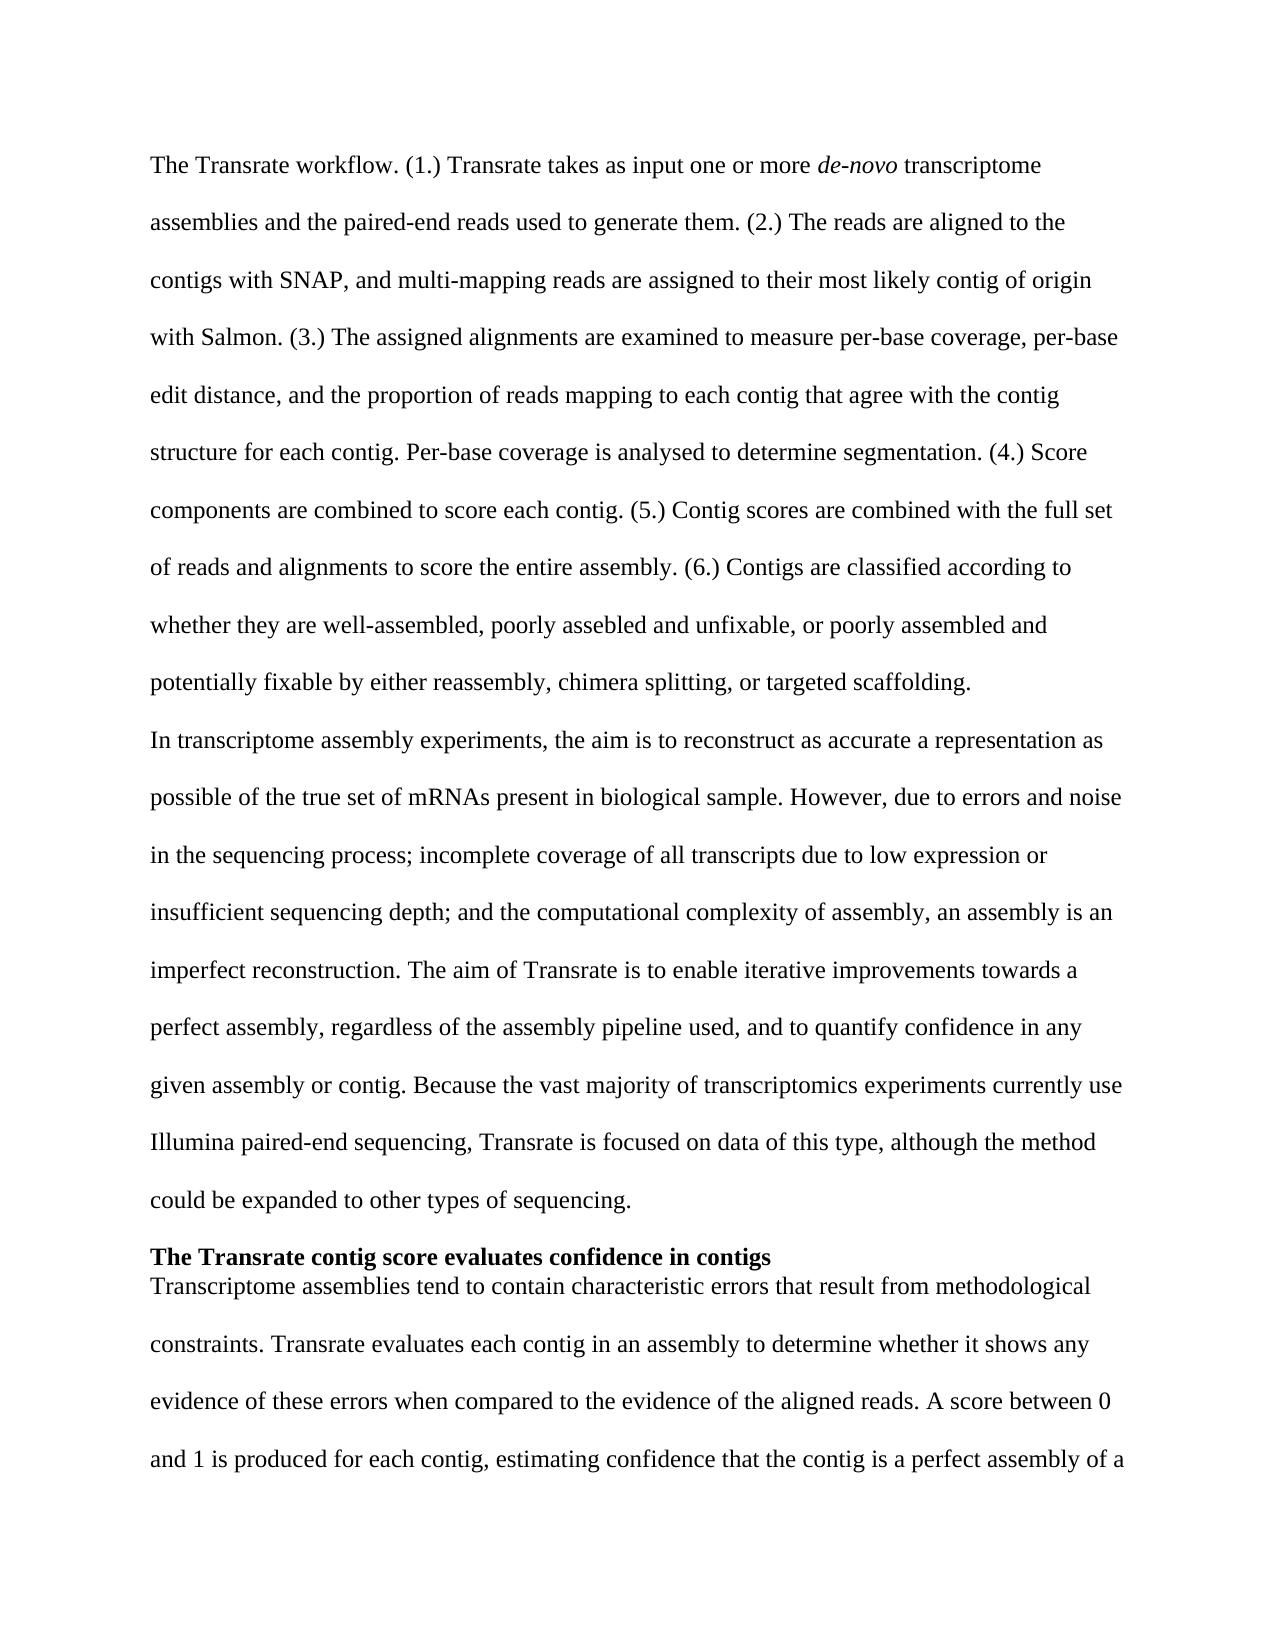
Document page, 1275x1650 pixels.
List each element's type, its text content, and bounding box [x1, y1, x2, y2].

subtitle The Transrate contig score evaluates confidence in contigs [150, 1242, 1125, 1271]
text In transcriptome assembly experiments, the aim is to reconstruct as accurate a representation as possible of the true set of mRNAs present in biological sample. However, due to errors and noise in the sequencing process; incomplete coverage of all transcripts due to low expression or insufficient sequencing depth; and the computational complexity of assembly, an assembly is an imperfect reconstruction. The aim of Transrate is to enable iterative improvements towards a perfect assembly, regardless of the assembly pipeline used, and to quantify confidence in any given assembly or contig. Because the vast majority of transcriptomics experiments currently use Illumina paired-end sequencing, Transrate is focused on data of this type, although the method could be expanded to other types of sequencing. [150, 725, 1125, 1214]
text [150, 1271, 1125, 1472]
